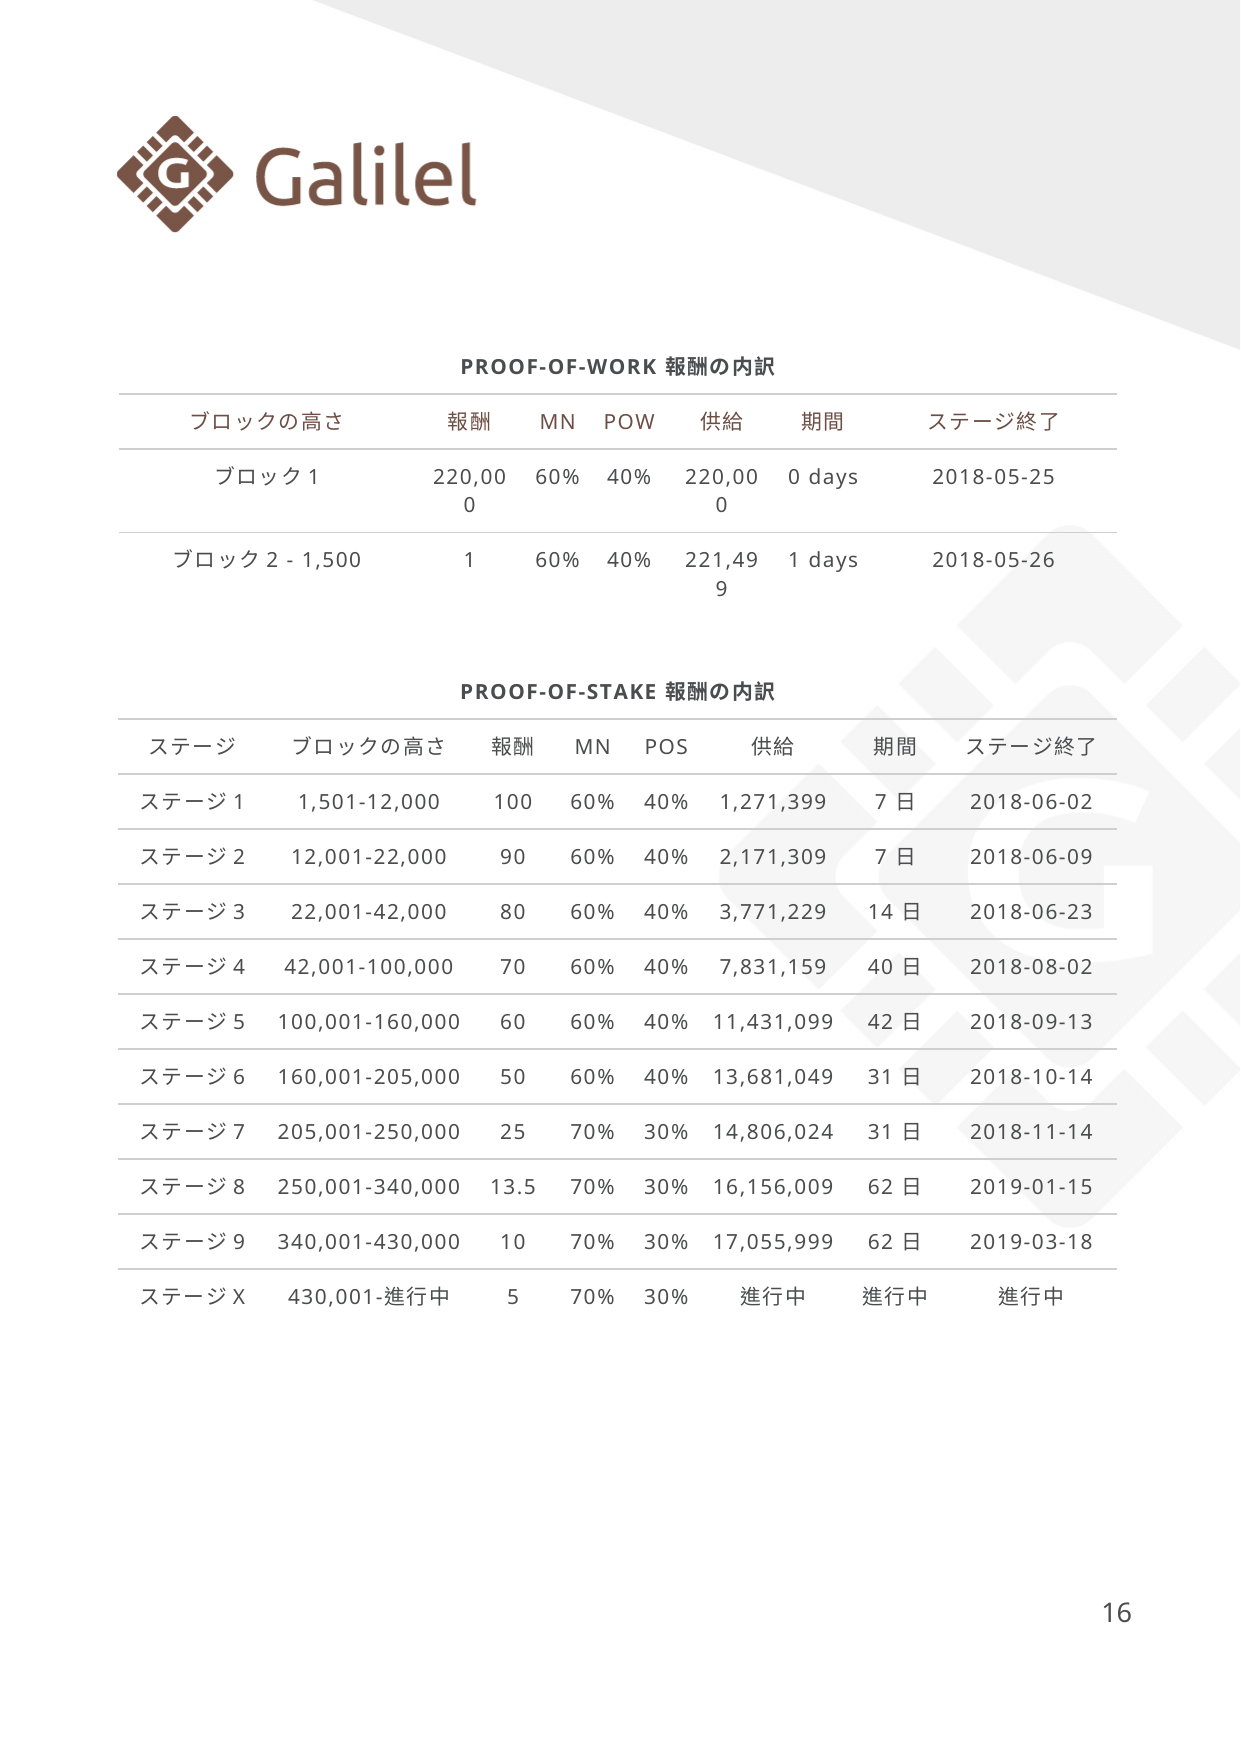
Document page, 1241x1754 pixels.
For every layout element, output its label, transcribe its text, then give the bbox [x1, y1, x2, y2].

table_cell 50 [472, 1050, 553, 1103]
table_cell 60% [524, 450, 591, 532]
table_cell ブロック2 - 1,500 [119, 533, 415, 615]
table_cell 5 [472, 1270, 553, 1323]
table_cell 60% [524, 533, 591, 615]
table_cell ステージ3 [118, 885, 266, 938]
table_cell 30% [631, 1215, 701, 1268]
table_cell ステージ9 [118, 1215, 266, 1268]
table_cell 3,771,229 [701, 885, 845, 938]
table_cell 62 日 [845, 1160, 945, 1213]
table_cell 2018-06-23 [945, 885, 1117, 938]
table_cell 16,156,009 [701, 1160, 845, 1213]
table_cell 70 [472, 940, 553, 993]
table_cell 70% [554, 1215, 631, 1268]
table_cell 60% [554, 1050, 631, 1103]
table_cell 40% [591, 450, 667, 532]
table_cell 340,001-430,000 [266, 1215, 472, 1268]
table_cell 40% [591, 533, 667, 615]
table_cell MN [554, 720, 631, 773]
table_cell 31 日 [845, 1050, 945, 1103]
table_cell 12,001-22,000 [266, 830, 472, 883]
table_cell MN [524, 395, 591, 448]
table_cell 2018-09-13 [945, 995, 1117, 1048]
table_cell 220,000 [415, 450, 524, 532]
table_cell 14 日 [845, 885, 945, 938]
table_cell 250,001-340,000 [266, 1160, 472, 1213]
table_cell 22,001-42,000 [266, 885, 472, 938]
table_cell 40% [631, 775, 701, 828]
table_cell 42 日 [845, 995, 945, 1048]
table_cell 2018-05-25 [870, 450, 1117, 532]
table_cell 13.5 [472, 1160, 553, 1213]
table_cell ブロック1 [119, 450, 415, 532]
table_cell 30% [631, 1105, 701, 1158]
table_cell 7 日 [845, 830, 945, 883]
table_cell 40% [631, 940, 701, 993]
table_cell 40% [631, 830, 701, 883]
table_cell 10 [472, 1215, 553, 1268]
table_cell 期間 [845, 720, 945, 773]
table_cell 100,001-160,000 [266, 995, 472, 1048]
table_cell 220,000 [667, 450, 776, 532]
table_cell 13,681,049 [701, 1050, 845, 1103]
table_cell 25 [472, 1105, 553, 1158]
table_cell 60% [554, 940, 631, 993]
table_cell ステージ1 [118, 775, 266, 828]
table_cell 進行中 [945, 1270, 1117, 1323]
table_cell 60% [554, 995, 631, 1048]
table_cell 1 [415, 533, 524, 615]
table_cell 2018-08-02 [945, 940, 1117, 993]
table_cell ステージ [118, 720, 266, 773]
table_cell 60% [554, 775, 631, 828]
table_cell 31 日 [845, 1105, 945, 1158]
table_cell 2,171,309 [701, 830, 845, 883]
table_cell 221,499 [667, 533, 776, 615]
table_cell ステージ2 [118, 830, 266, 883]
table_cell 205,001-250,000 [266, 1105, 472, 1158]
table_cell 17,055,999 [701, 1215, 845, 1268]
table_cell 2018-10-14 [945, 1050, 1117, 1103]
table_cell ステージ5 [118, 995, 266, 1048]
table_cell 供給 [667, 395, 776, 448]
table_cell 14,806,024 [701, 1105, 845, 1158]
table_cell 11,431,099 [701, 995, 845, 1048]
table_cell 60% [554, 830, 631, 883]
table_cell POW [591, 395, 667, 448]
table_cell 進行中 [845, 1270, 945, 1323]
table_cell ブロックの高さ [119, 395, 415, 448]
table_cell 70% [554, 1270, 631, 1323]
table_cell 0 days [776, 450, 870, 532]
table_cell 進行中 [701, 1270, 845, 1323]
table_cell ステージ8 [118, 1160, 266, 1213]
table_cell ステージX [118, 1270, 266, 1323]
table_cell 40% [631, 885, 701, 938]
table_cell 70% [554, 1105, 631, 1158]
table_cell 40% [631, 995, 701, 1048]
table_cell 報酬 [415, 395, 524, 448]
table_cell 100 [472, 775, 553, 828]
table_cell 2018-05-26 [870, 533, 1117, 615]
table_cell 40 日 [845, 940, 945, 993]
table_cell 2019-03-18 [945, 1215, 1117, 1268]
table_cell 62 日 [845, 1215, 945, 1268]
table_cell ステージ7 [118, 1105, 266, 1158]
table_cell 報酬 [472, 720, 553, 773]
table_cell 160,001-205,000 [266, 1050, 472, 1103]
table_cell ステージ終了 [945, 720, 1117, 773]
table_cell 30% [631, 1160, 701, 1213]
table_cell 2019-01-15 [945, 1160, 1117, 1213]
table_cell 90 [472, 830, 553, 883]
table_cell ステージ終了 [870, 395, 1117, 448]
table_cell ブロックの高さ [266, 720, 472, 773]
table_cell 430,001-進行中 [266, 1270, 472, 1323]
table_cell 30% [631, 1270, 701, 1323]
table_cell 70% [554, 1160, 631, 1213]
table_cell ステージ4 [118, 940, 266, 993]
table_cell 42,001-100,000 [266, 940, 472, 993]
table_cell 供給 [701, 720, 845, 773]
table_cell 2018-06-09 [945, 830, 1117, 883]
table_cell POS [631, 720, 701, 773]
table_cell 1,501-12,000 [266, 775, 472, 828]
table_cell 7,831,159 [701, 940, 845, 993]
table_cell 60% [554, 885, 631, 938]
table_cell 7 日 [845, 775, 945, 828]
table_cell 期間 [776, 395, 870, 448]
table_cell 1 days [776, 533, 870, 615]
table_header PROOF-OF-WORK 報酬の内訳 [119, 340, 1117, 393]
table_cell 40% [631, 1050, 701, 1103]
picture [0, 0, 1241, 1754]
table_cell 2018-11-14 [945, 1105, 1117, 1158]
table_cell 80 [472, 885, 553, 938]
table_cell ステージ6 [118, 1050, 266, 1103]
table_header PROOF-OF-STAKE 報酬の内訳 [118, 664, 1117, 718]
table_cell 1,271,399 [701, 775, 845, 828]
table_cell 60 [472, 995, 553, 1048]
table_cell 2018-06-02 [945, 775, 1117, 828]
